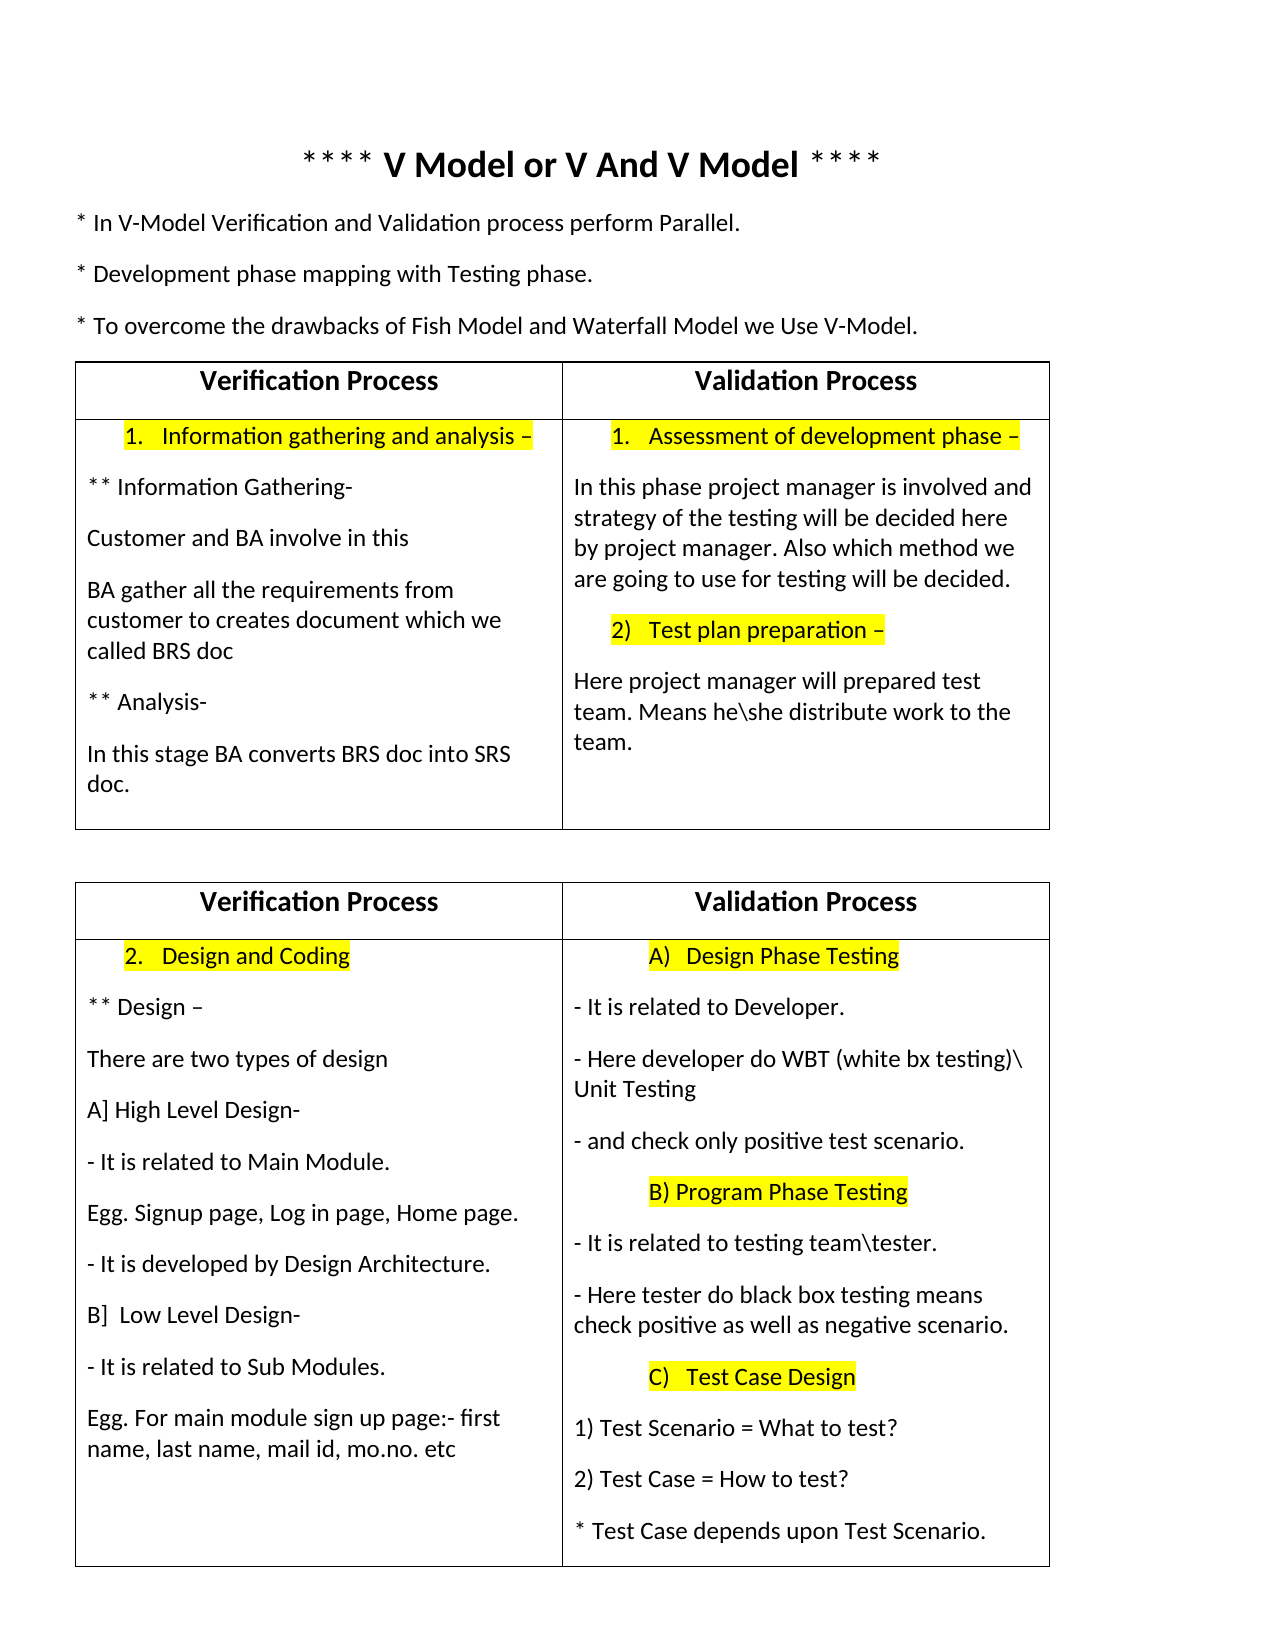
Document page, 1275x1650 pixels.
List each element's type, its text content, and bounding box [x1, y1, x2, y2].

text * To overcome the drawbacks of Fish Model and Waterfall Model we Use V-Model. [75, 310, 1200, 341]
text **** V Model or V And V Model **** [225, 141, 1200, 187]
table_header Validation Process [563, 363, 1049, 419]
table_header Verification Process [76, 883, 562, 939]
table_header Validation Process [563, 883, 1049, 939]
text * In V-Model Verification and Validation process perform Parallel. [75, 207, 1200, 238]
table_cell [563, 940, 1049, 1566]
table_cell Assessment of development phase – In this phase project manager is involved and strategy of the testing will be decided here by project manager. Also which method we are going to use for testing will be decided. Test plan preparation – Here project manager will prepared test team. Means he\she distribute work to the team. [563, 420, 1049, 829]
table_cell Information gathering and analysis – ** Information Gathering- Customer and BA involve in this BA gather all the requirements from customer to creates document which we called BRS doc ** Analysis- In this stage BA converts BRS doc into SRS doc. [76, 420, 562, 829]
text * Development phase mapping with Testing phase. [75, 259, 1200, 289]
table_header Verification Process [76, 363, 562, 419]
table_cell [76, 940, 562, 1566]
